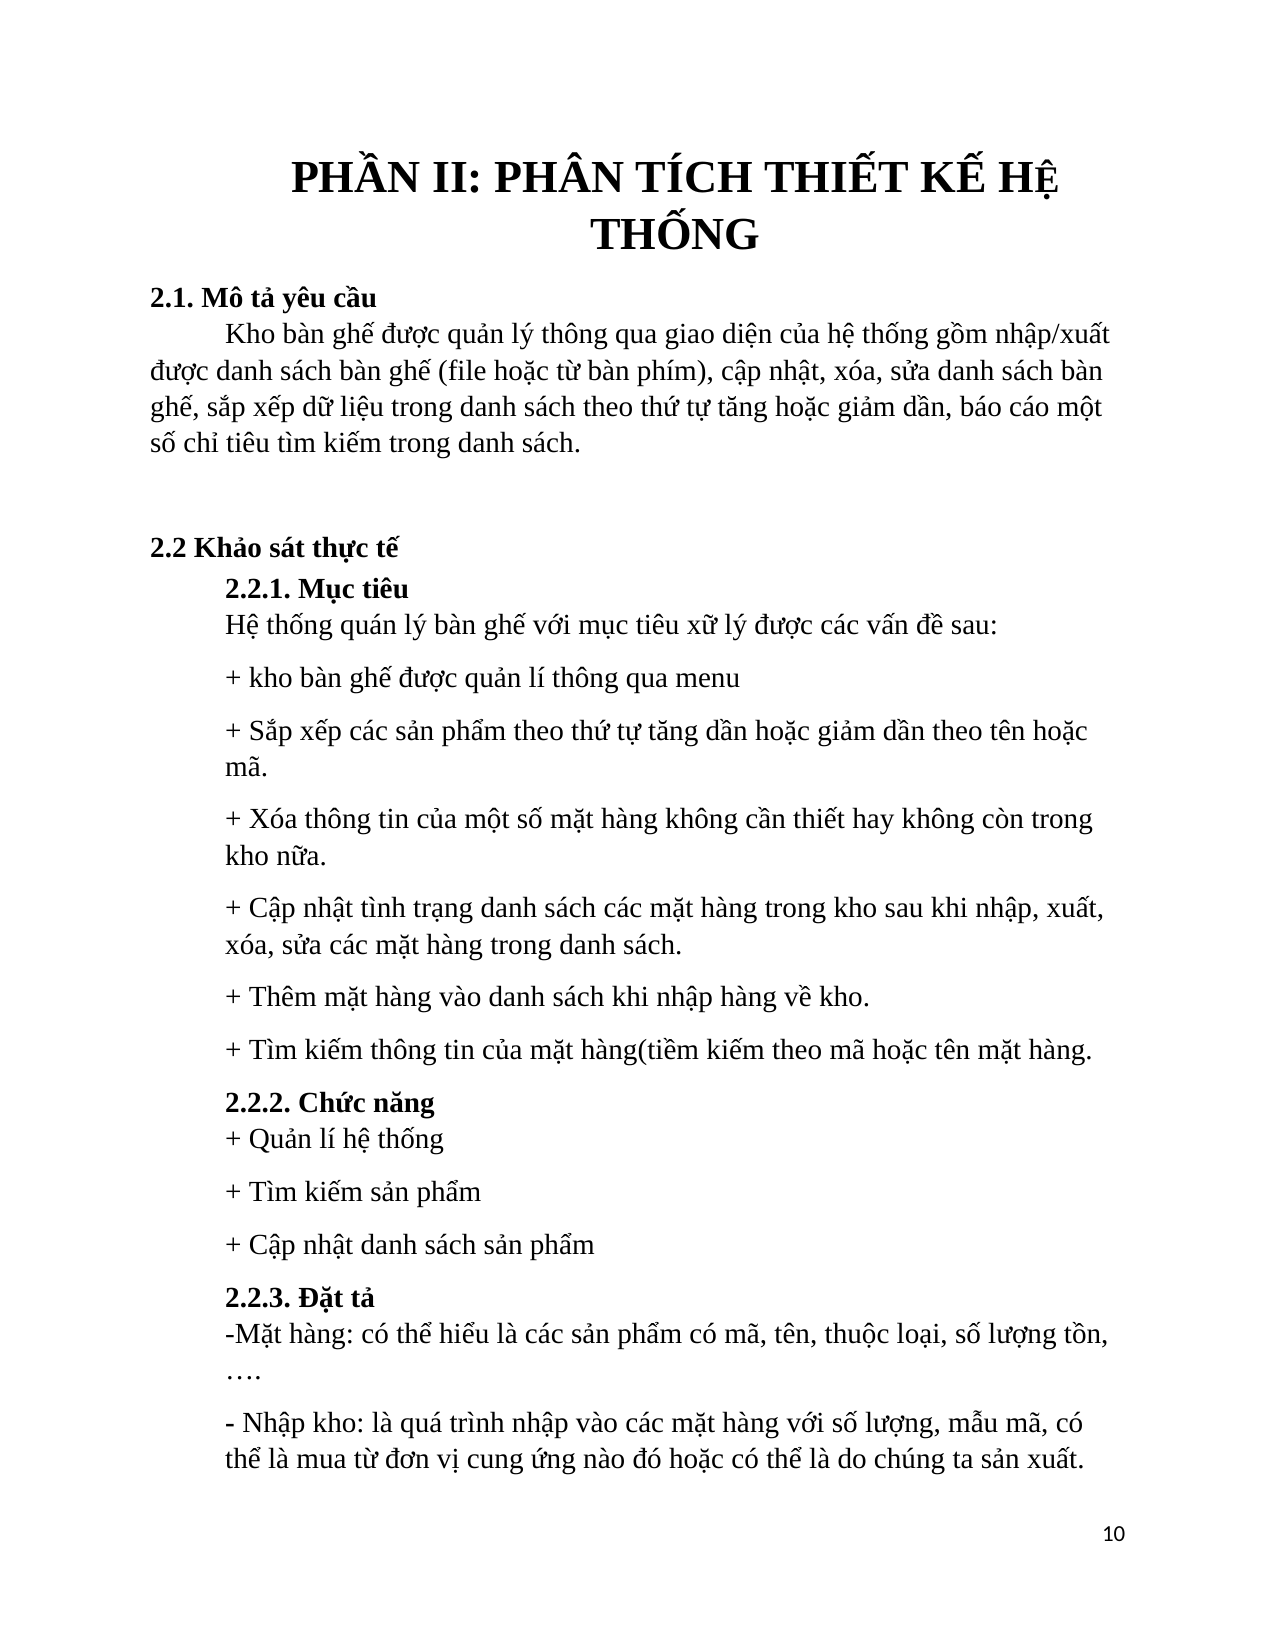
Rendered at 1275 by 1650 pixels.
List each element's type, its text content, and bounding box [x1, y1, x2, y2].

subtitle 2.2.2. Chức năng [225, 1085, 1125, 1119]
text + Tìm kiếm thông tin của mặt hàng(tiềm kiếm theo mã hoặc tên mặt hàng. [150, 1032, 1125, 1066]
text Kho bàn ghế được quản lý thông qua giao diện của hệ thống gồm nhập/xuất được danh sách bàn ghế (file hoặc từ bàn phím), cập nhật, xóa, sửa danh sách bàn ghế, sắp xếp dữ liệu trong danh sách theo thứ tự tăng hoặc giảm dần, báo cáo một số chỉ tiêu tìm kiếm trong danh sách. [150, 317, 1125, 458]
list PHẦN II: PHÂN TÍCH THIẾT KẾ HỆ THỐNG [225, 150, 1125, 259]
text Hệ thống quán lý bàn ghế với mục tiêu xữ lý được các vấn đề sau: [150, 607, 1125, 641]
text + Cập nhật tình trạng danh sách các mặt hàng trong kho sau khi nhập, xuất, xóa, sửa các mặt hàng trong danh sách. [225, 891, 1125, 960]
subtitle 2.1. Mô tả yêu cầu [150, 280, 1125, 314]
text + Tìm kiếm sản phẩm [150, 1174, 1125, 1208]
text - Nhập kho: là quá trình nhập vào các mặt hàng với số lượng, mẫu mã, có thể là mua từ đơn vị cung ứng nào đó hoặc có thể là do chúng ta sản xuất. [225, 1405, 1125, 1474]
subtitle 2.2.1. Mục tiêu [225, 571, 1125, 604]
subtitle 2.2.3. Đặt tả [225, 1280, 1125, 1313]
text + Cập nhật danh sách sản phẩm [150, 1227, 1125, 1261]
text -Mặt hàng: có thể hiểu là các sản phẩm có mã, tên, thuộc loại, số lượng tồn,…. [225, 1316, 1125, 1386]
text + Quản lí hệ thống [150, 1121, 1125, 1155]
text + Thêm mặt hàng vào danh sách khi nhập hàng về kho. [150, 979, 1125, 1013]
text + Sắp xếp các sản phẩm theo thứ tự tăng dần hoặc giảm dần theo tên hoặc mã. [225, 713, 1125, 782]
subtitle 2.2 Khảo sát thực tế [150, 531, 1125, 564]
text + Xóa thông tin của một số mặt hàng không cần thiết hay không còn trong kho nữa. [225, 802, 1125, 871]
text + kho bàn ghế được quản lí thông qua menu [150, 660, 1125, 693]
